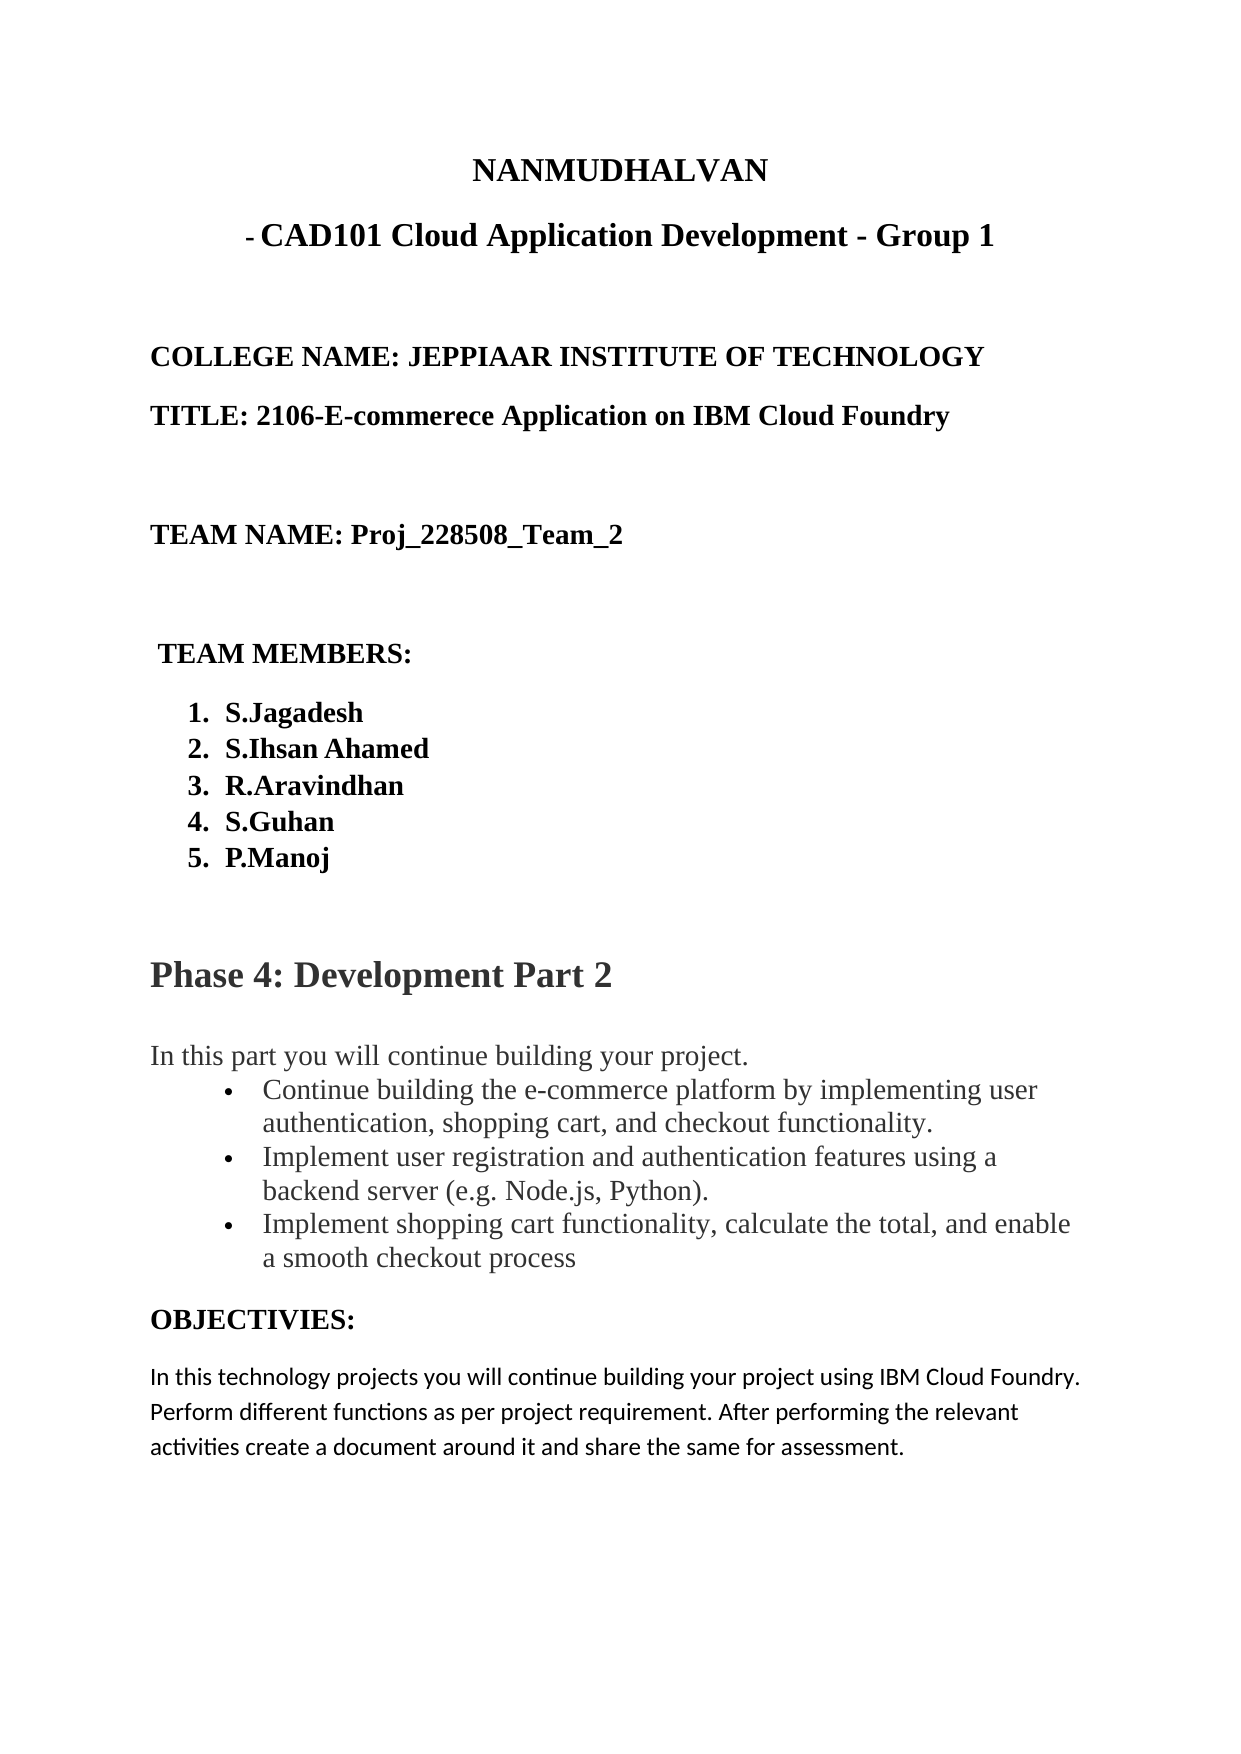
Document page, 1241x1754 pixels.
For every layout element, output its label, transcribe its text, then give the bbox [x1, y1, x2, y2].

list P.Manoj [187, 840, 1090, 873]
list R.Aravindhan [187, 768, 1090, 801]
text TITLE: 2106-E-commerece Application on IBM Cloud Foundry [150, 398, 1090, 432]
list S.Ihsan Ahamed [187, 732, 1090, 765]
text In this technology projects you will continue building your project using IBM Cloud Foundry. Perform different functions as per project requirement. After performing the relevant activities create a document around it and share the same for assessment. [150, 1361, 1090, 1462]
text COLLEGE NAME: JEPPIAAR INSTITUTE OF TECHNOLOGY [150, 339, 1090, 373]
text In this part you will continue building your project. [150, 1038, 1090, 1072]
list Implement user registration and authentication features using a backend server (e.g. Node.js, Python). [225, 1139, 1090, 1206]
list Implement shopping cart functionality, calculate the total, and enable a smooth checkout process [225, 1206, 1090, 1273]
text NANMUDHALVAN [150, 150, 1090, 188]
text Phase 4: Development Part 2 [150, 952, 1090, 995]
text TEAM MEMBERS: [150, 636, 1090, 669]
text TEAM NAME: Proj_228508_Team_2 [150, 517, 1090, 551]
text OBJECTIVIES: [150, 1302, 1090, 1336]
list S.Jagadesh [187, 695, 1090, 729]
text - CAD101 Cloud Application Development - Group 1 [150, 215, 1090, 253]
list Continue building the e-commerce platform by implementing user authentication, shopping cart, and checkout functionality. [225, 1072, 1090, 1139]
list S.Guhan [187, 804, 1090, 837]
